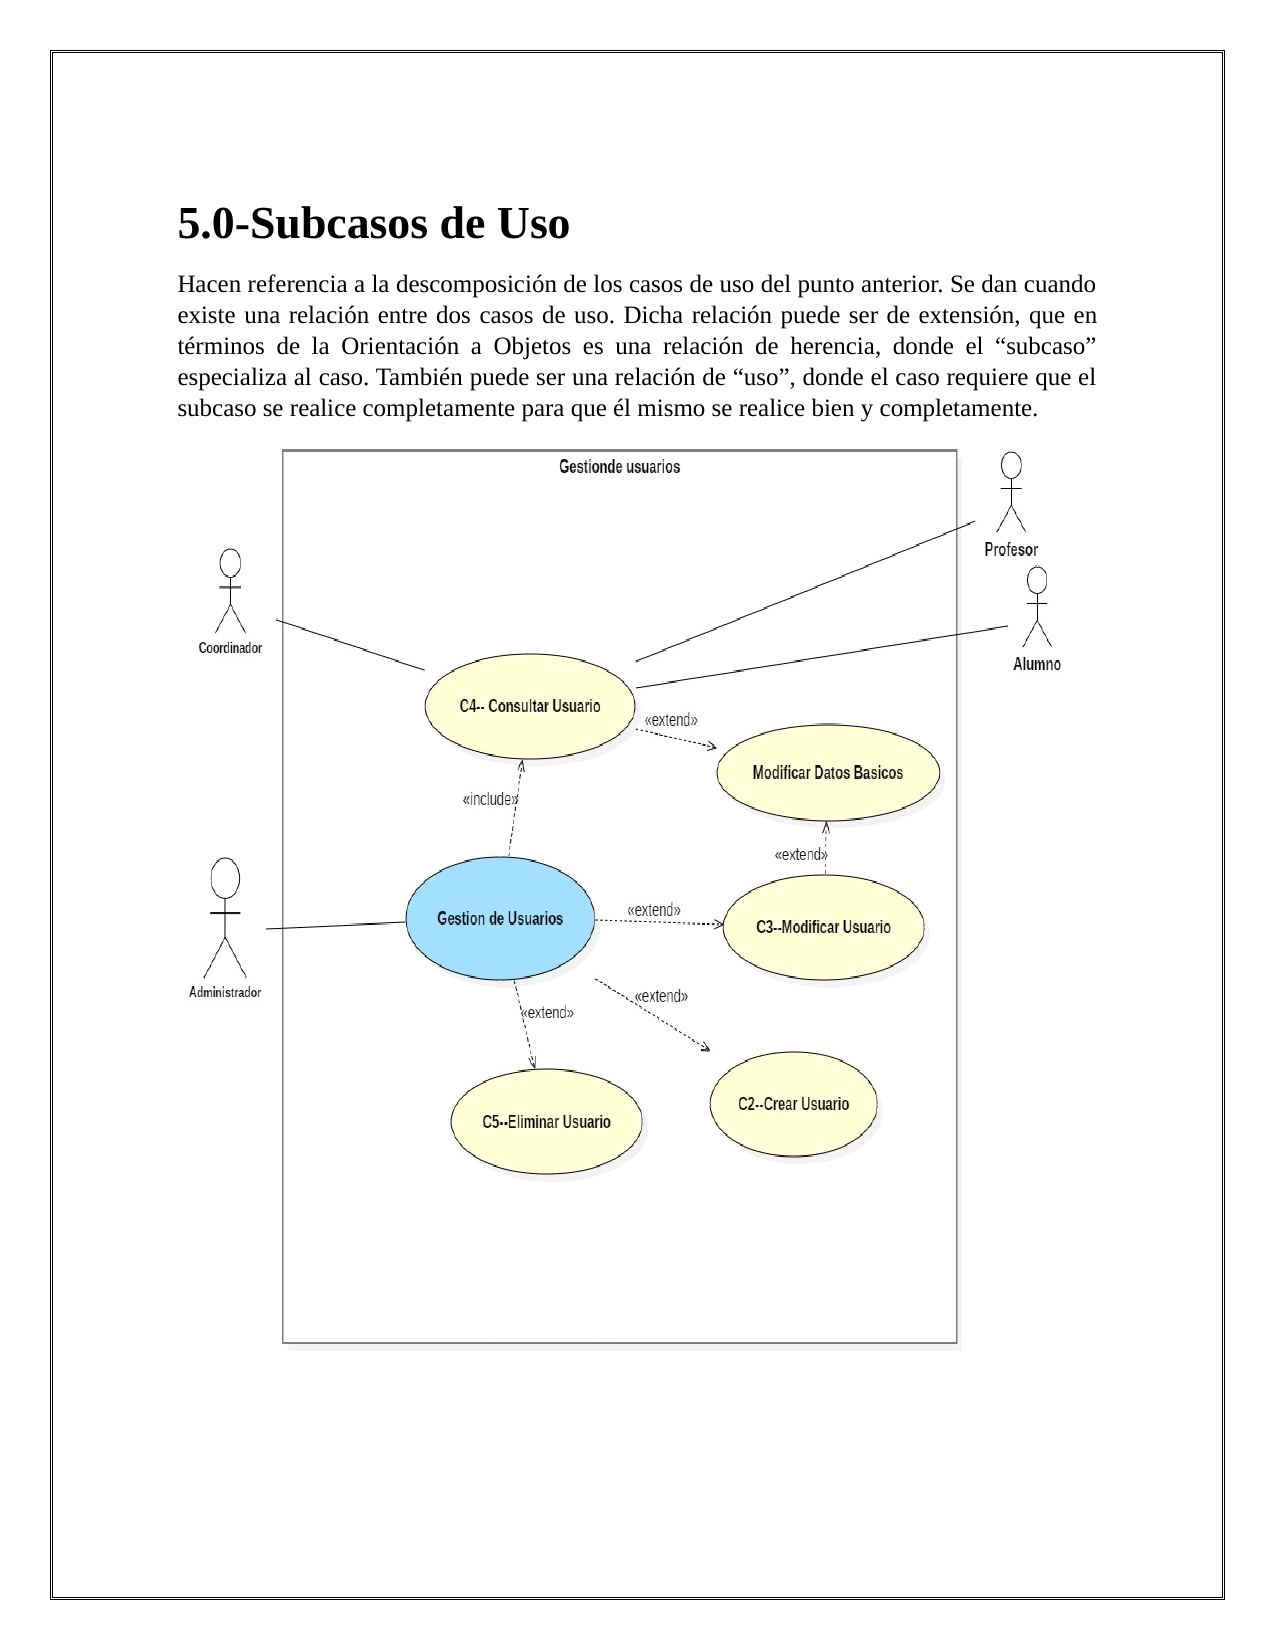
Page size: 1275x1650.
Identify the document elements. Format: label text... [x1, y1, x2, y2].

text Hacen referencia a la descomposición de los casos de uso del punto anterior. Se dan cuando existe una relación entre dos casos de uso. Dicha relación puede ser de extensión, que en términos de la Orientación a Objetos es una relación de herencia, donde el “subcaso” especializa al caso. También puede ser una relación de “uso”, donde el caso requiere que el subcaso se realice completamente para que él mismo se realice bien y completamente. [177, 269, 1098, 422]
picture [177, 440, 1098, 1388]
text 5.0-Subcasos de Uso [177, 195, 1098, 248]
